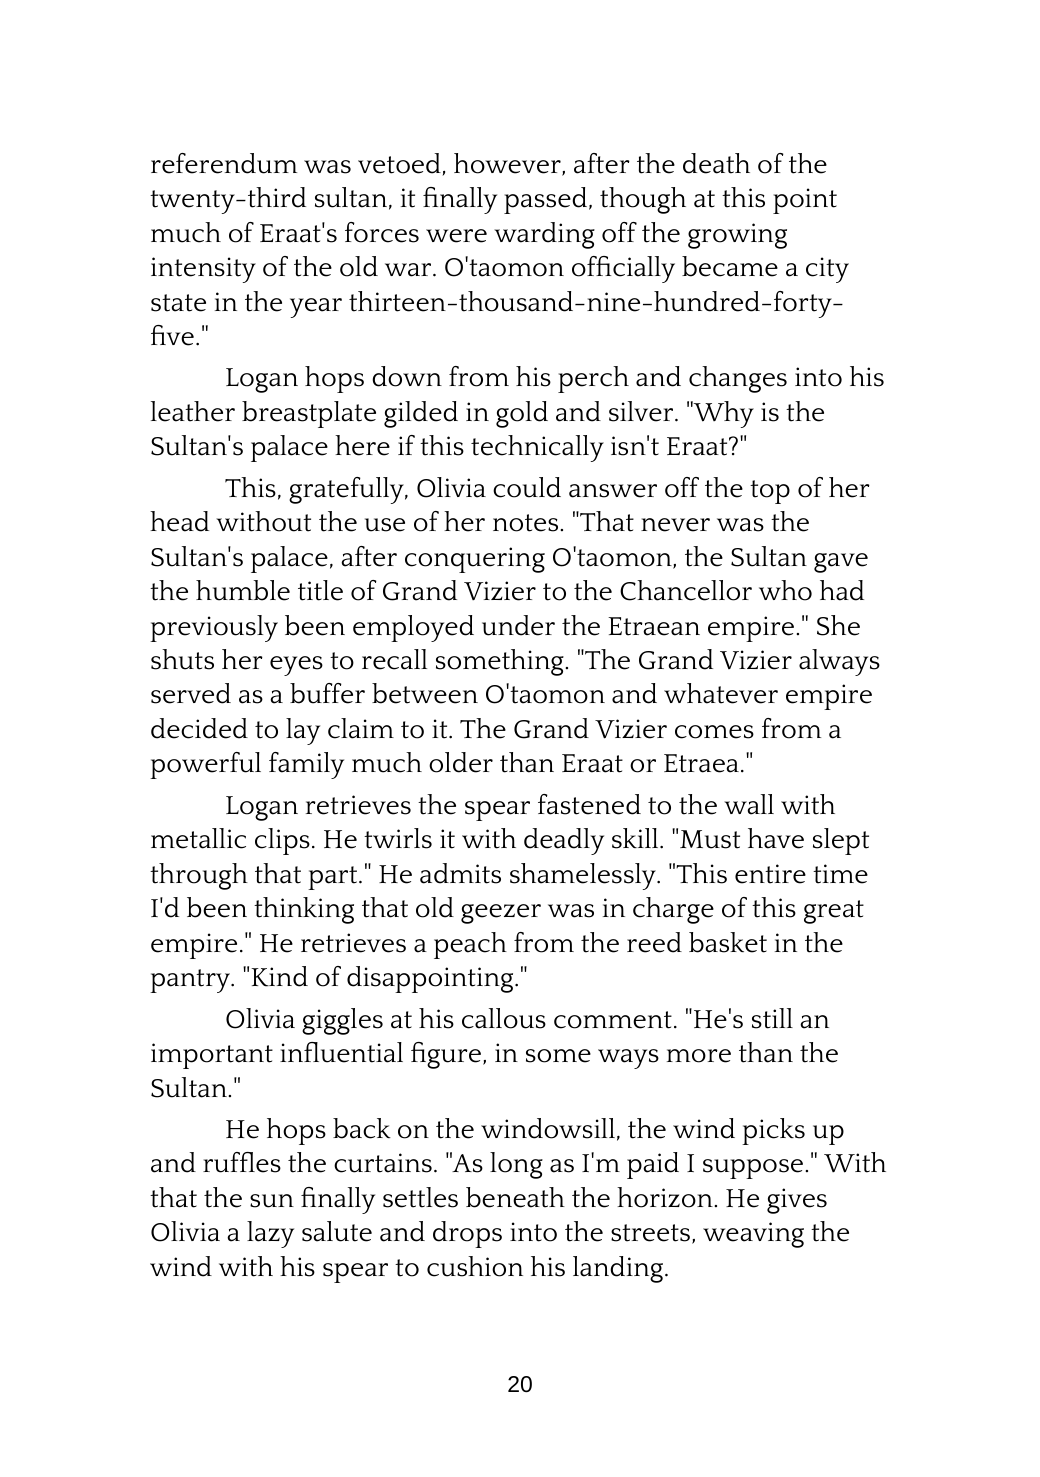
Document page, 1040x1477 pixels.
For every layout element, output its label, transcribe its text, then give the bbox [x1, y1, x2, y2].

text Logan retrieves the spear fastened to the wall with metallic clips. He twirls it with deadly skill. "Must have slept through that part." He admits shamelessly. "This entire time I'd been thinking that old geezer was in charge of this great empire." He retrieves a peach from the reed basket in the pantry. "Kind of disappointing." [150, 791, 889, 994]
text Logan hops down from his perch and changes into his leather breastplate gilded in gold and silver. "Why is the Sultan's palace here if this technically isn't Eraat?" [150, 364, 889, 463]
text He hops back on the windowsill, the wind picks up and ruffles the curtains. "As long as I'm paid I suppose." With that the sun finally settles beneath the horizon. He gives Olivia a lazy salute and drops into the streets, weaving the wind with his spear to cushion his landing. [150, 1115, 889, 1283]
text Olivia giggles at his callous comment. "He's still an important influential figure, in some ways more than the Sultan." [150, 1005, 889, 1104]
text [150, 150, 889, 352]
text This, gratefully, Olivia could answer off the top of her head without the use of her notes. "That never was the Sultan's palace, after conquering O'taomon, the Sultan gave the humble title of Grand Vizier to the Chancellor who had previously been employed under the Etraean empire." She shuts her eyes to recall something. "The Grand Vizier always served as a buffer between O'taomon and whatever empire decided to lay claim to it. The Grand Vizier comes from a powerful family much older than Eraat or Etraea." [150, 474, 889, 780]
